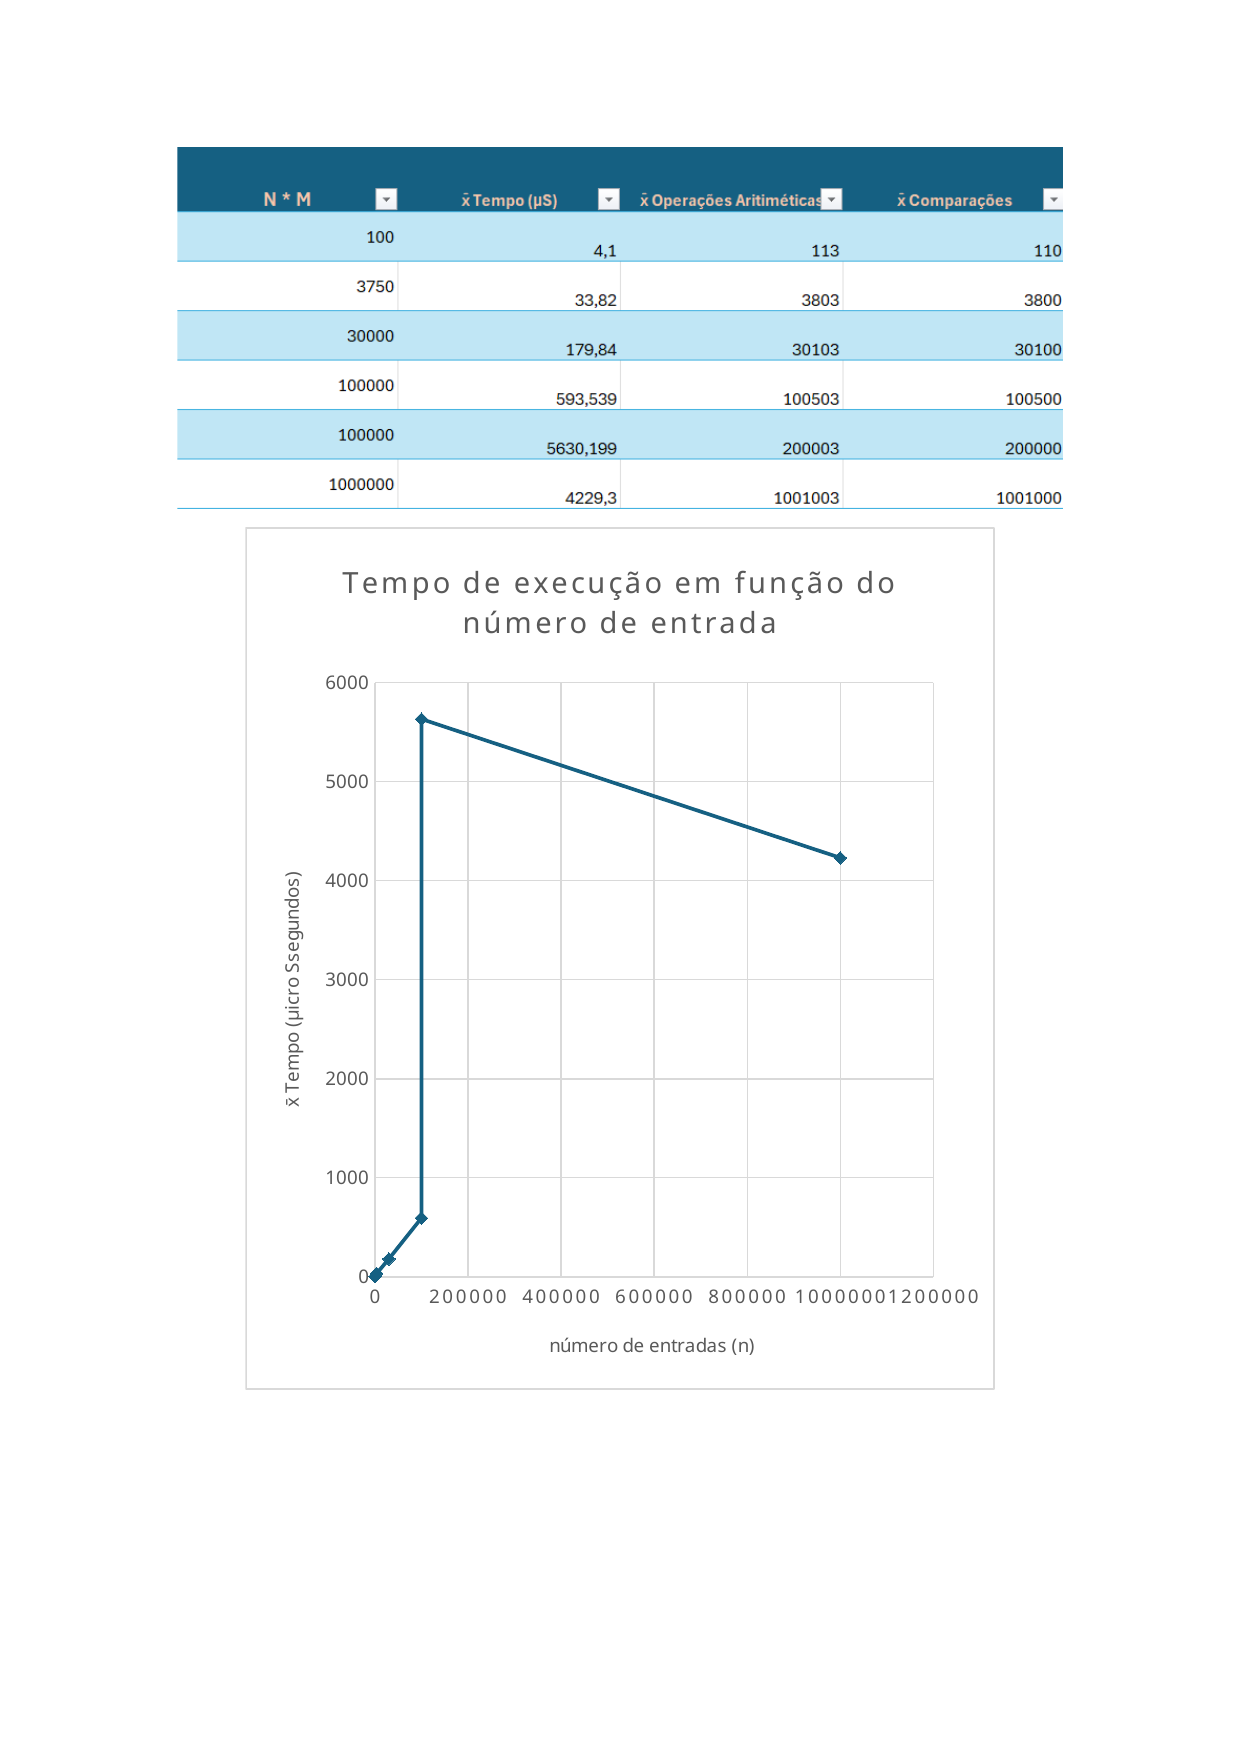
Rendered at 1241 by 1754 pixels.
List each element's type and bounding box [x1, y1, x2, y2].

picture [177, 147, 1063, 509]
